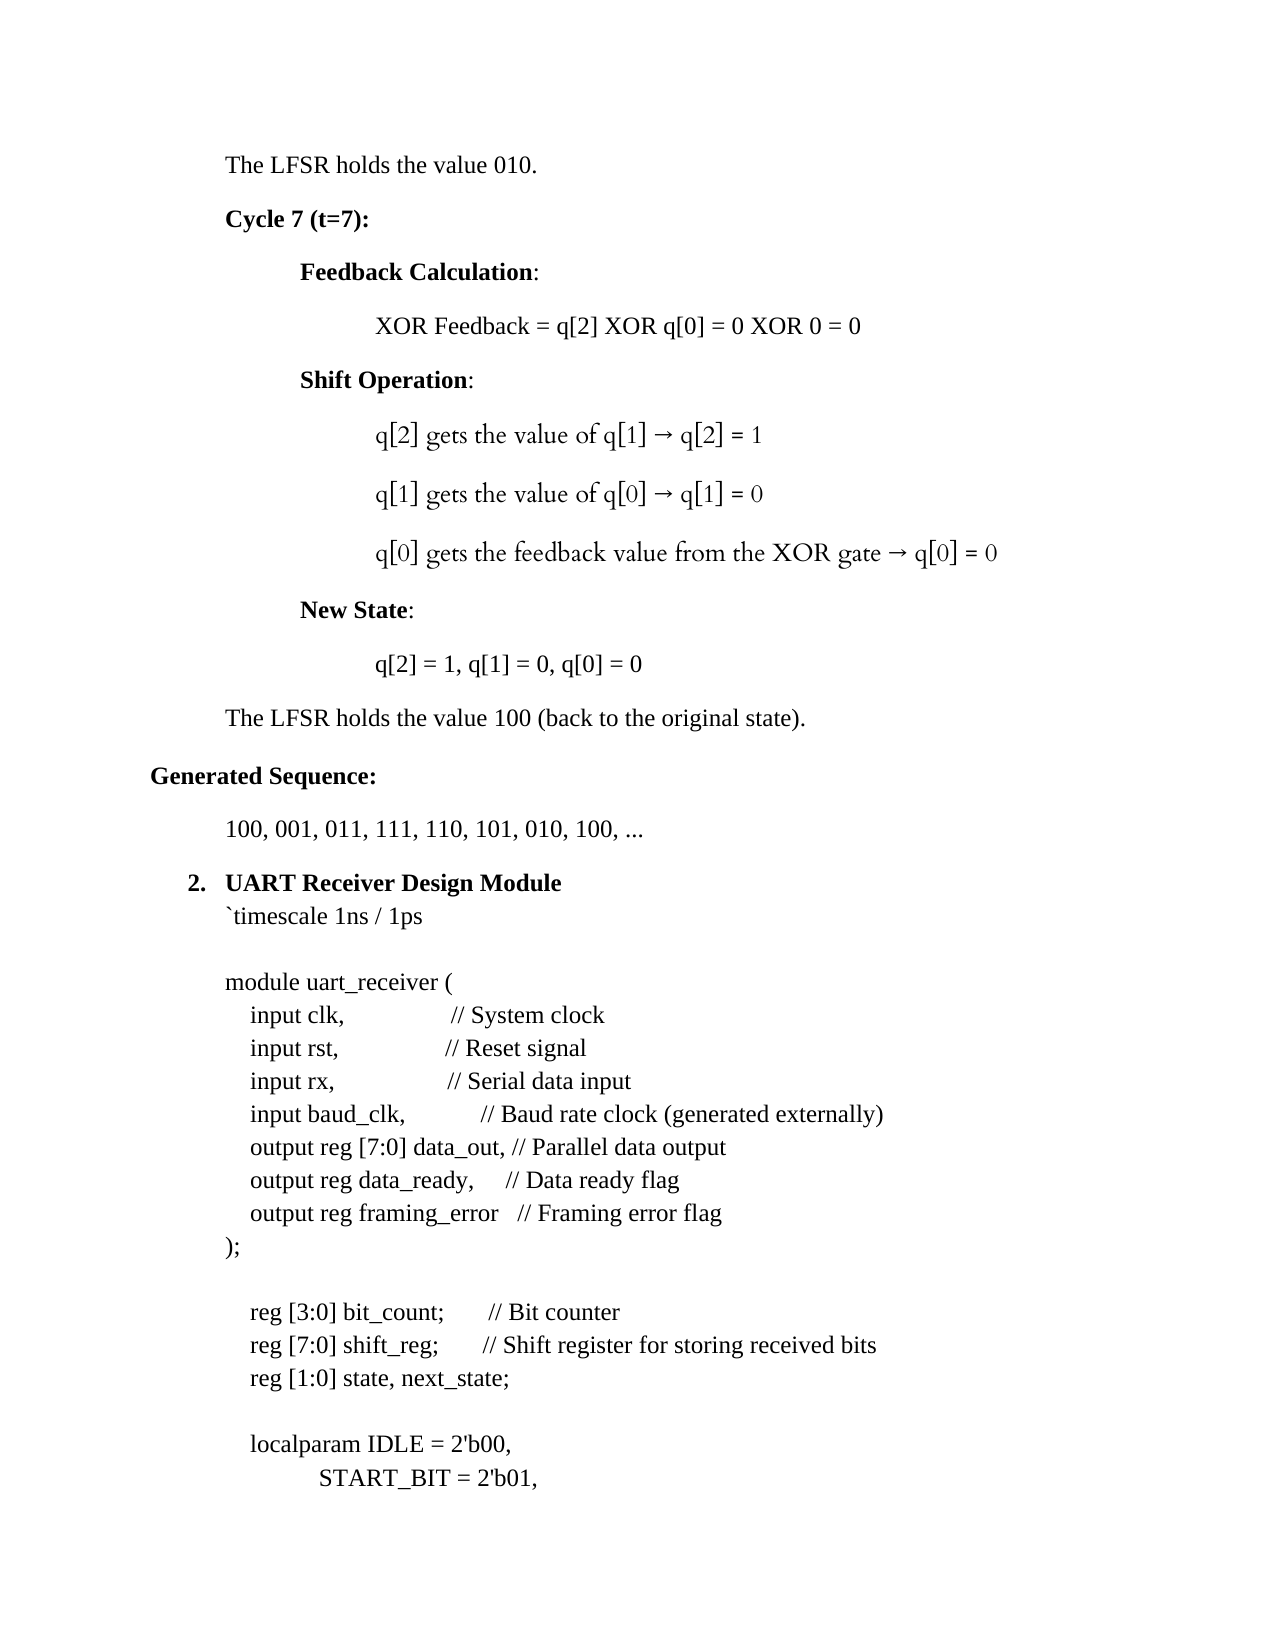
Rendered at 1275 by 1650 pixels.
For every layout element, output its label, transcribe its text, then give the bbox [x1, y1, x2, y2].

text output reg [7:0] data_out, // Parallel data output [225, 1132, 1125, 1161]
text New State: [300, 595, 1125, 624]
text reg [3:0] bit_count; // Bit counter [225, 1297, 1125, 1326]
text `timescale 1ns / 1ps [225, 901, 1125, 930]
text input baud_clk, // Baud rate clock (generated externally) [225, 1099, 1125, 1128]
text q[1] gets the value of q[0] → q[1] = 0 [375, 478, 1125, 511]
text output reg data_ready, // Data ready flag [225, 1165, 1125, 1194]
text START_BIT = 2'b01, [225, 1463, 1125, 1491]
text q[2] = 1, q[1] = 0, q[0] = 0 [375, 649, 1125, 678]
text input clk, // System clock [225, 1000, 1125, 1029]
subtitle Generated Sequence: [150, 761, 1125, 789]
text Feedback Calculation: [300, 257, 1125, 286]
text Shift Operation: [300, 365, 1125, 394]
text q[0] gets the feedback value from the XOR gate → q[0] = 0 [375, 536, 1125, 570]
text input rx, // Serial data input [225, 1066, 1125, 1095]
text The LFSR holds the value 010. [225, 150, 1125, 179]
text Cycle 7 (t=7): [225, 204, 1125, 232]
text output reg framing_error // Framing error flag [225, 1198, 1125, 1227]
text The LFSR holds the value 100 (back to the original state). [225, 703, 1125, 732]
text ); [225, 1231, 1125, 1260]
text localparam IDLE = 2'b00, [225, 1429, 1125, 1458]
text reg [1:0] state, next_state; [225, 1363, 1125, 1392]
text XOR Feedback = q[2] XOR q[0] = 0 XOR 0 = 0 [375, 311, 1125, 340]
text 100, 001, 011, 111, 110, 101, 010, 100, ... [225, 814, 1125, 843]
text q[2] gets the value of q[1] → q[2] = 1 [375, 419, 1125, 453]
list UART Receiver Design Module [187, 868, 1125, 897]
text input rst, // Reset signal [225, 1033, 1125, 1062]
text reg [7:0] shift_reg; // Shift register for storing received bits [225, 1331, 1125, 1359]
text module uart_receiver ( [225, 967, 1125, 996]
